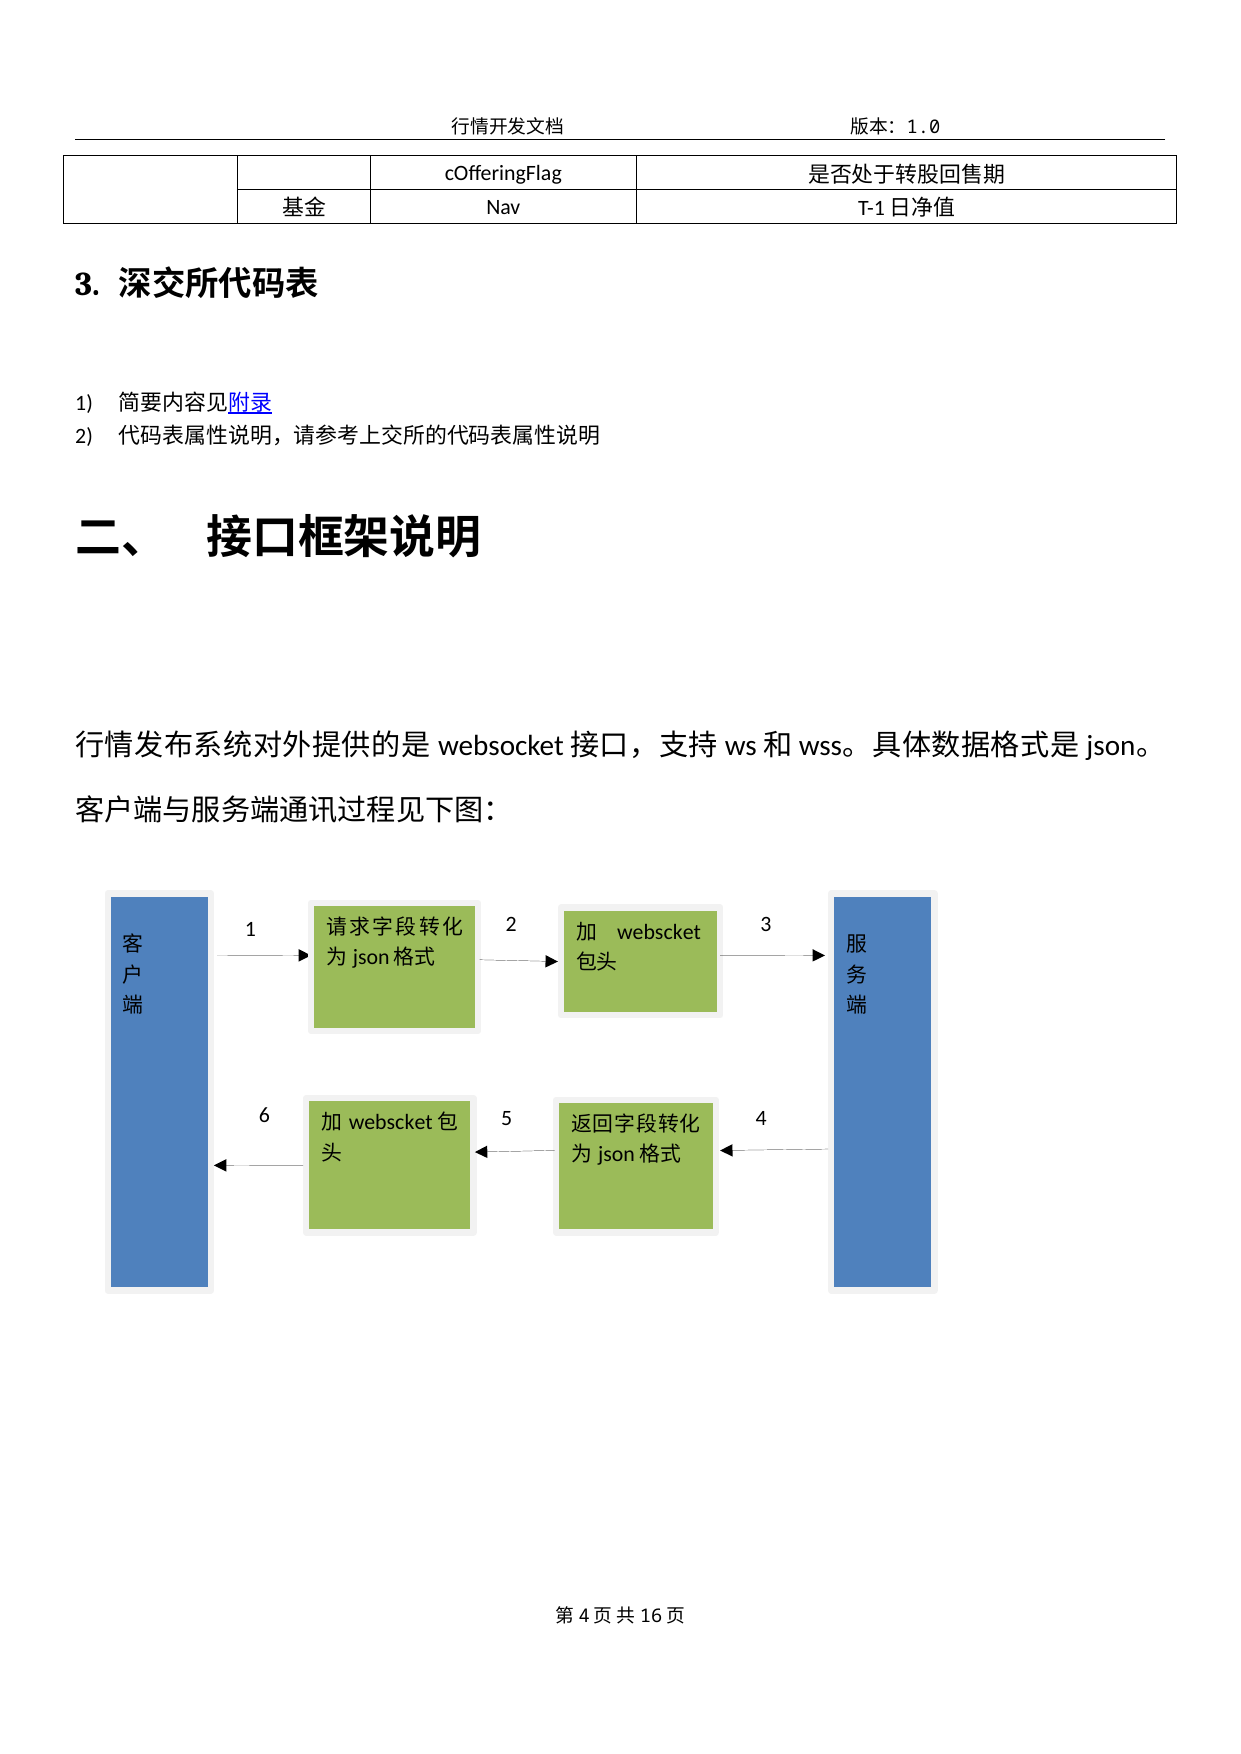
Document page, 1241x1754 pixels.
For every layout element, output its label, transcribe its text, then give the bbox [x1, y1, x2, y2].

table_cell Nav [371, 190, 636, 222]
table_cell 是否处于转股回售期 [637, 156, 1176, 189]
table_cell cOfferingFlag [371, 156, 636, 189]
subtitle 接口框架说明 [75, 485, 1165, 583]
list 代码表属性说明，请参考上交所的代码表属性说明 [75, 417, 1165, 450]
text 行情发布系统对外提供的是websocket接口，支持ws和wss。具体数据格式是json。客户端与服务端通讯过程见下图： [75, 711, 1165, 841]
table_cell 基金 [238, 190, 370, 222]
list 简要内容见附录 [75, 385, 1165, 417]
title 深交所代码表 [75, 248, 1165, 378]
table_cell T-1日净值 [637, 190, 1176, 222]
